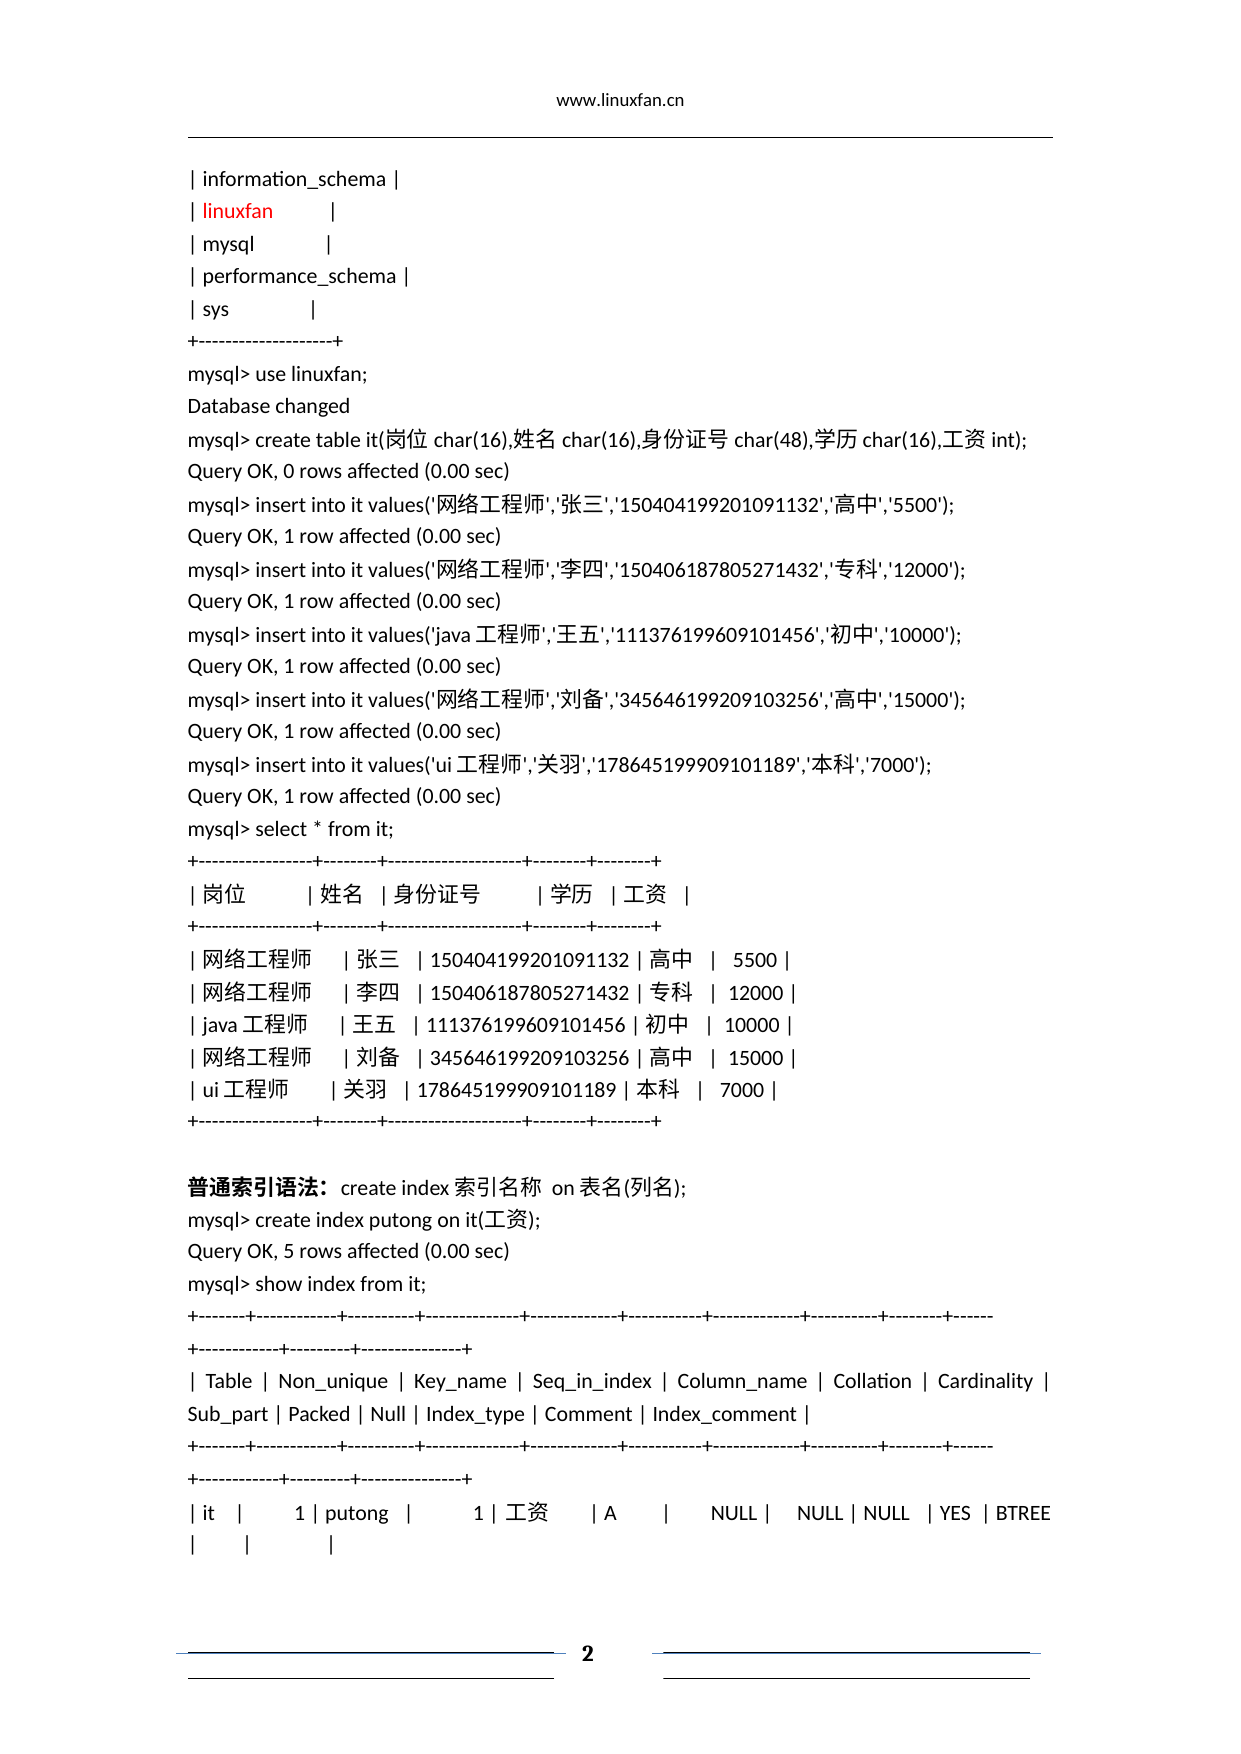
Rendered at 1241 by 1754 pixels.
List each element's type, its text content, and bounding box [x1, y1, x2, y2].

text mysql> create table it(岗位 char(16),姓名 char(16),身份证号 char(48),学历 char(16),工资 int); [187, 422, 1053, 454]
text +-------+------------+----------+--------------+-------------+-----------+-------------+----------+--------+------+------------+---------+---------------+ [187, 1299, 1053, 1364]
text | information_schema | [187, 162, 1053, 194]
text +-----------------+--------+--------------------+--------+--------+ [187, 909, 1053, 942]
text | 网络工程师 | 张三 | 150404199201091132 | 高中 | 5500 | [187, 942, 1053, 974]
text mysql> insert into it values('网络工程师','刘备','345646199209103256','高中','15000'); [187, 682, 1053, 714]
text | it | 1 | putong | 1 | 工资 | A | NULL | NULL | NULL | YES | BTREE | | | [187, 1494, 1053, 1559]
text +--------------------+ [187, 324, 1053, 357]
text | ui工程师 | 关羽 | 178645199909101189 | 本科 | 7000 | [187, 1072, 1053, 1104]
text | linuxfan | [187, 194, 1053, 227]
text Query OK, 0 rows affected (0.00 sec) [187, 454, 1053, 487]
text 普通索引语法：create index 索引名称 on 表名(列名); [187, 1169, 1053, 1202]
text Query OK, 1 row affected (0.00 sec) [187, 649, 1053, 682]
text Query OK, 1 row affected (0.00 sec) [187, 714, 1053, 747]
text | sys | [187, 292, 1053, 324]
text | java工程师 | 王五 | 111376199609101456 | 初中 | 10000 | [187, 1007, 1053, 1039]
text mysql> insert into it values('网络工程师','李四','150406187805271432','专科','12000'); [187, 552, 1053, 584]
text +-----------------+--------+--------------------+--------+--------+ [187, 844, 1053, 877]
text mysql> select * from it; [187, 812, 1053, 844]
text mysql> insert into it values('java工程师','王五','111376199609101456','初中','10000'); [187, 617, 1053, 649]
text | 网络工程师 | 刘备 | 345646199209103256 | 高中 | 15000 | [187, 1039, 1053, 1072]
text | 岗位 | 姓名 | 身份证号 | 学历 | 工资 | [187, 877, 1053, 909]
text Query OK, 1 row affected (0.00 sec) [187, 584, 1053, 617]
text Query OK, 5 rows affected (0.00 sec) [187, 1234, 1053, 1267]
text mysql> create index putong on it(工资); [187, 1202, 1053, 1234]
text Database changed [187, 389, 1053, 422]
text mysql> insert into it values('网络工程师','张三','150404199201091132','高中','5500'); [187, 487, 1053, 519]
text | mysql | [187, 227, 1053, 259]
text +-----------------+--------+--------------------+--------+--------+ [187, 1104, 1053, 1137]
text Query OK, 1 row affected (0.00 sec) [187, 779, 1053, 812]
text mysql> show index from it; [187, 1267, 1053, 1299]
text mysql> use linuxfan; [187, 357, 1053, 389]
text Query OK, 1 row affected (0.00 sec) [187, 519, 1053, 552]
text +-------+------------+----------+--------------+-------------+-----------+-------------+----------+--------+------+------------+---------+---------------+ [187, 1429, 1053, 1494]
text | 网络工程师 | 李四 | 150406187805271432 | 专科 | 12000 | [187, 974, 1053, 1007]
text mysql> insert into it values('ui工程师','关羽','178645199909101189','本科','7000'); [187, 747, 1053, 779]
text | performance_schema | [187, 259, 1053, 292]
